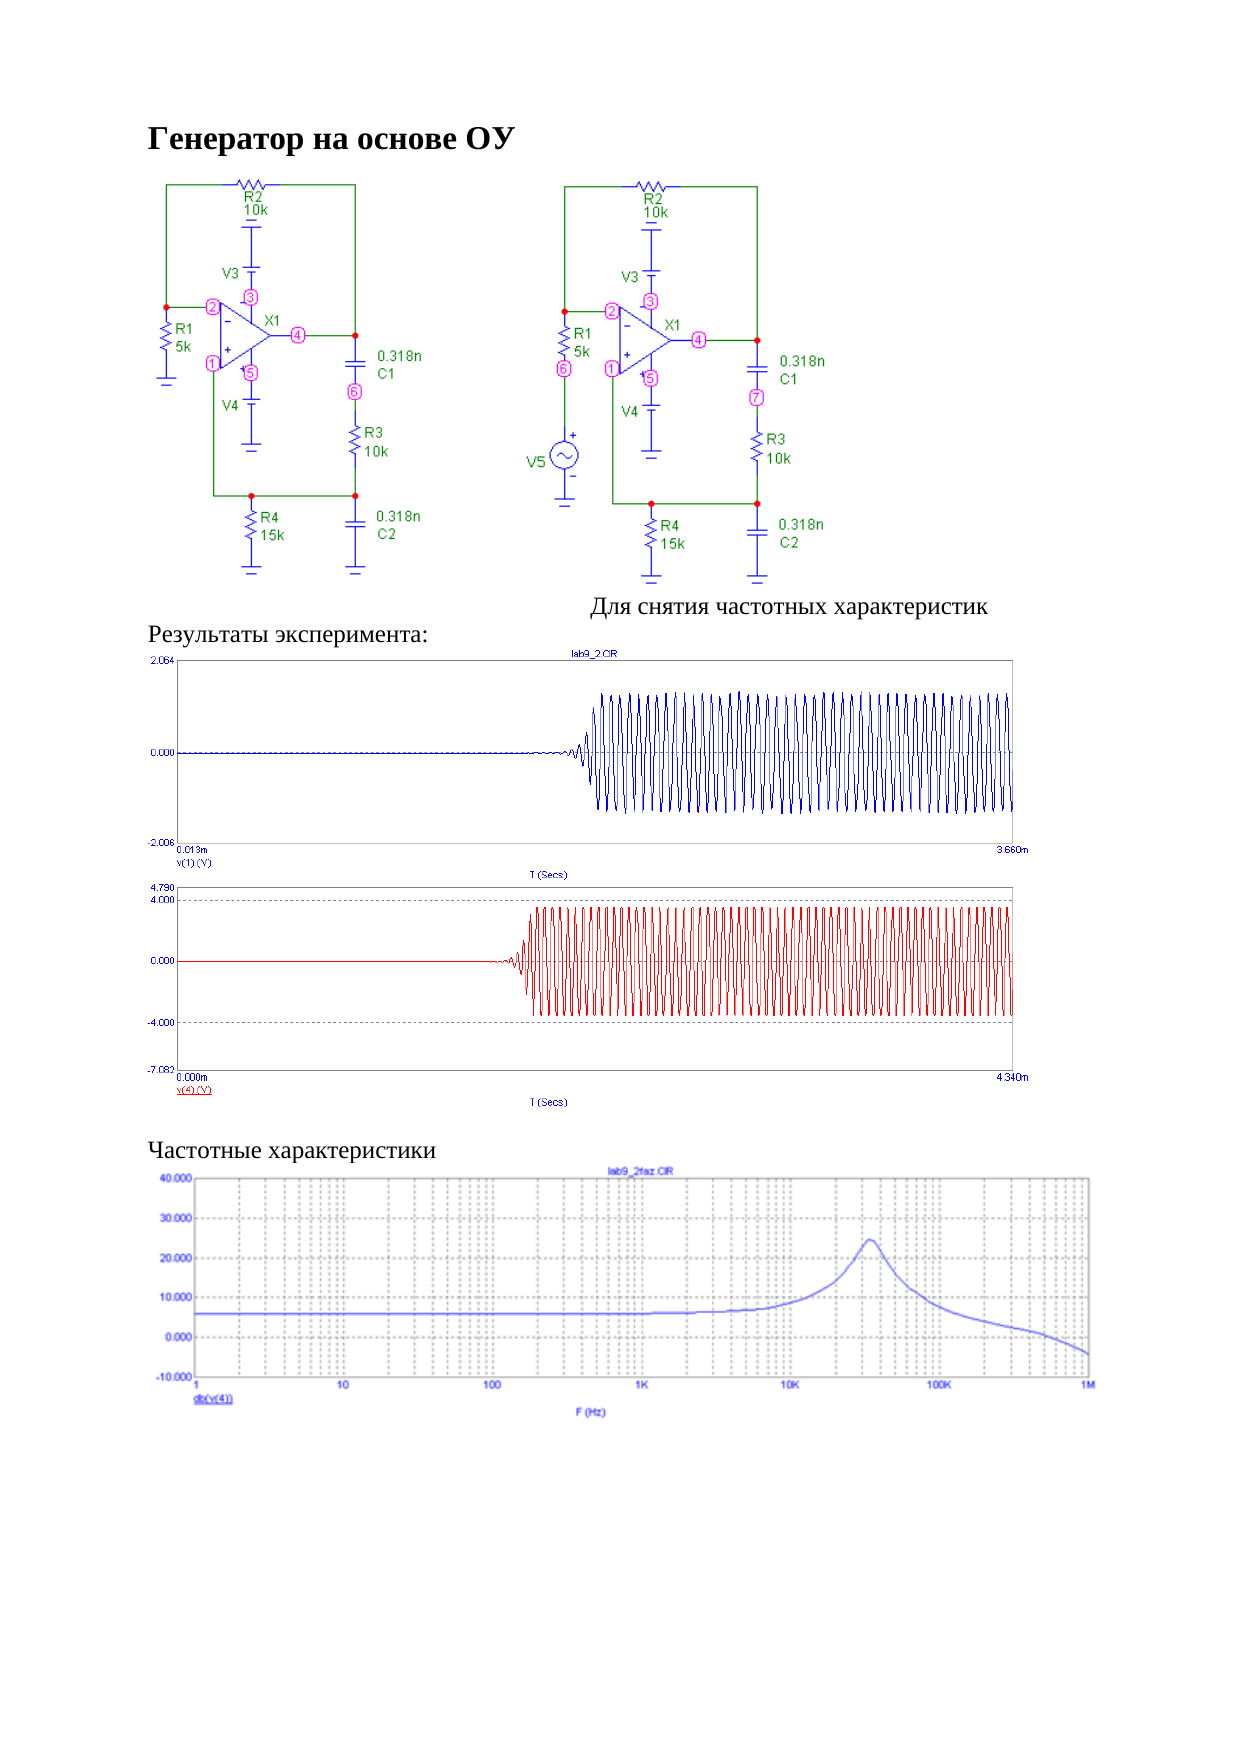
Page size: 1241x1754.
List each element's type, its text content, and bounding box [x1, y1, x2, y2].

subtitle Генератор на основе ОУ [148, 118, 1152, 156]
picture [147, 156, 441, 591]
picture [516, 167, 835, 591]
text Для снятия частотных характеристик [148, 591, 1152, 619]
picture [147, 648, 1038, 1107]
text Частотные характеристики [148, 1135, 1152, 1164]
text Результаты эксперимента: [148, 619, 1152, 648]
picture [147, 1163, 1112, 1419]
